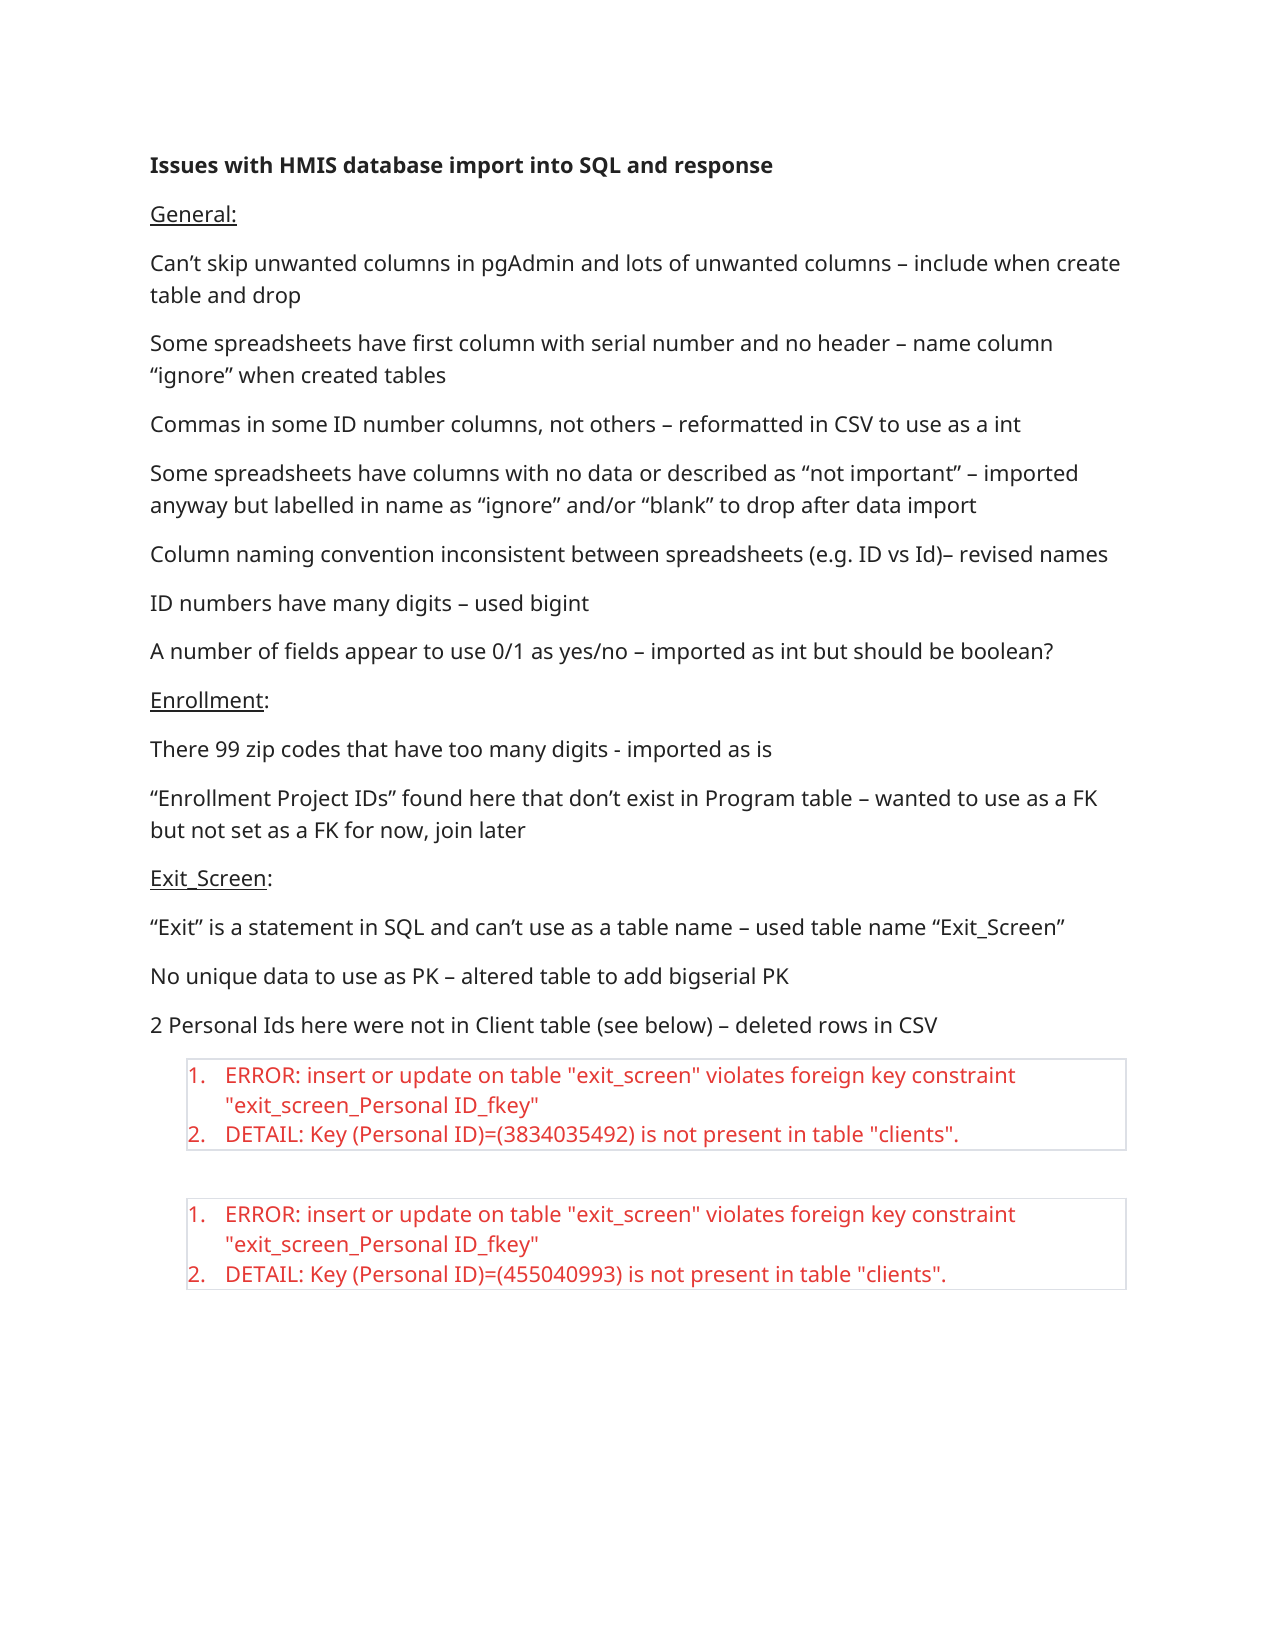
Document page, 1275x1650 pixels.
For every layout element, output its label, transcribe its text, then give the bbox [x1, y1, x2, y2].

text General: [150, 199, 1125, 228]
list DETAIL: Key (Personal ID)=(455040993) is not present in table "clients". [188, 1257, 1125, 1289]
text “Enrollment Project IDs” found here that don’t exist in Program table – wanted to use as a FK but not set as a FK for now, join later [150, 782, 1125, 844]
text Issues with HMIS database import into SQL and response [150, 150, 1125, 180]
text ID numbers have many digits – used bigint [150, 587, 1125, 617]
text There 99 zip codes that have too many digits - imported as is [150, 734, 1125, 763]
text 2 Personal Ids here were not in Client table (see below) – deleted rows in CSV [150, 1009, 1125, 1039]
text Commas in some ID number columns, not others – reformatted in CSV to use as a int [150, 409, 1125, 439]
text A number of fields appear to use 0/1 as yes/no – imported as int but should be boolean? [150, 636, 1125, 666]
list DETAIL: Key (Personal ID)=(3834035492) is not present in table "clients". [188, 1118, 1125, 1149]
text Some spreadsheets have first column with serial number and no header – name column “ignore” when created tables [150, 328, 1125, 390]
text No unique data to use as PK – altered table to add bigserial PK [150, 961, 1125, 991]
list ERROR: insert or update on table "exit_screen" violates foreign key constraint "exit_screen_Personal ID_fkey" [188, 1060, 1125, 1118]
text Can’t skip unwanted columns in pgAdmin and lots of unwanted columns – include when create table and drop [150, 247, 1125, 309]
text Column naming convention inconsistent between spreadsheets (e.g. ID vs Id)– revised names [150, 539, 1125, 568]
text “Exit” is a statement in SQL and can’t use as a table name – used table name “Exit_Screen” [150, 912, 1125, 942]
list ERROR: insert or update on table "exit_screen" violates foreign key constraint "exit_screen_Personal ID_fkey" [188, 1199, 1125, 1257]
text Some spreadsheets have columns with no data or described as “not important” – imported anyway but labelled in name as “ignore” and/or “blank” to drop after data import [150, 458, 1125, 520]
text Enrollment: [150, 685, 1125, 715]
text Exit_Screen: [150, 863, 1125, 893]
